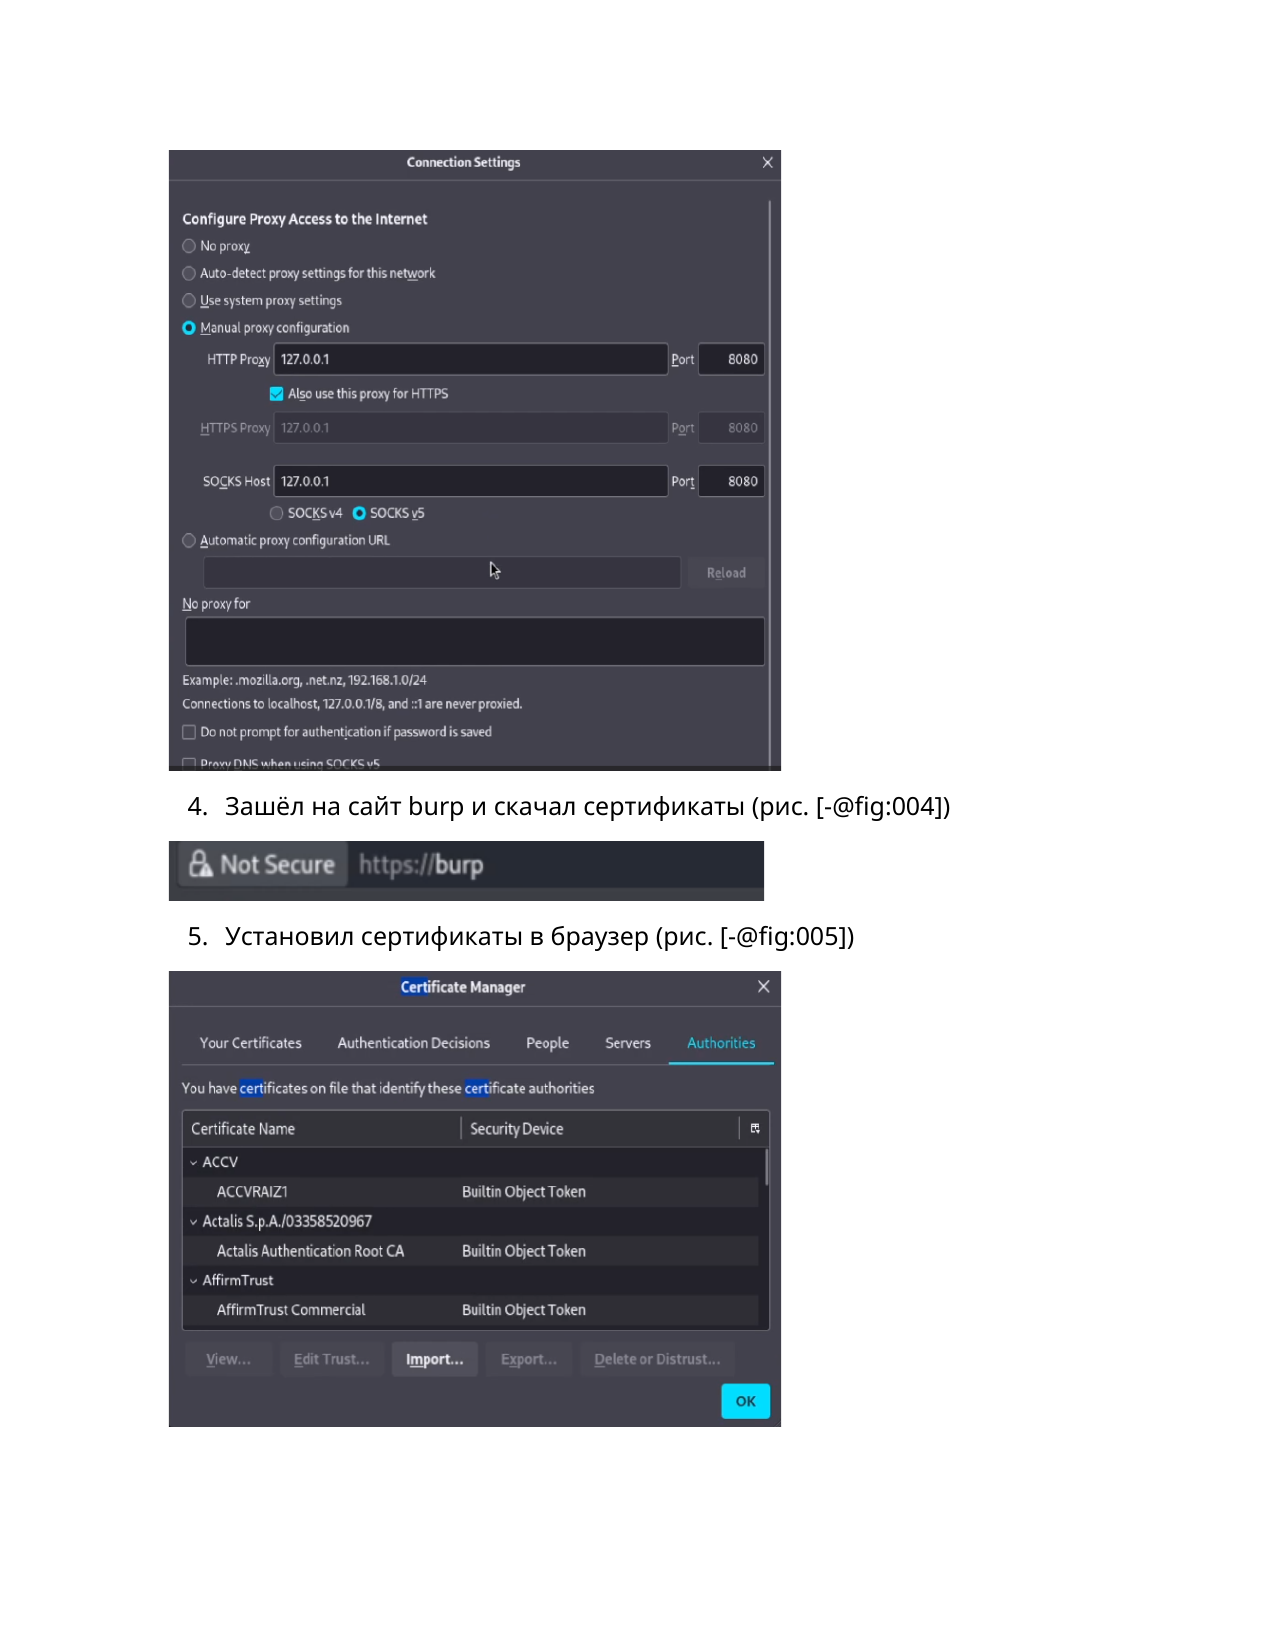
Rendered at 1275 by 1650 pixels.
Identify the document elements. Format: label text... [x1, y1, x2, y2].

picture [168, 150, 782, 771]
list Установил сертификаты в браузер (рис. [-@fig:005]) [187, 919, 1125, 953]
picture [168, 841, 765, 901]
picture [168, 971, 782, 1427]
list Зашёл на сайт burp и скачал сертификаты (рис. [-@fig:004]) [187, 789, 1125, 823]
